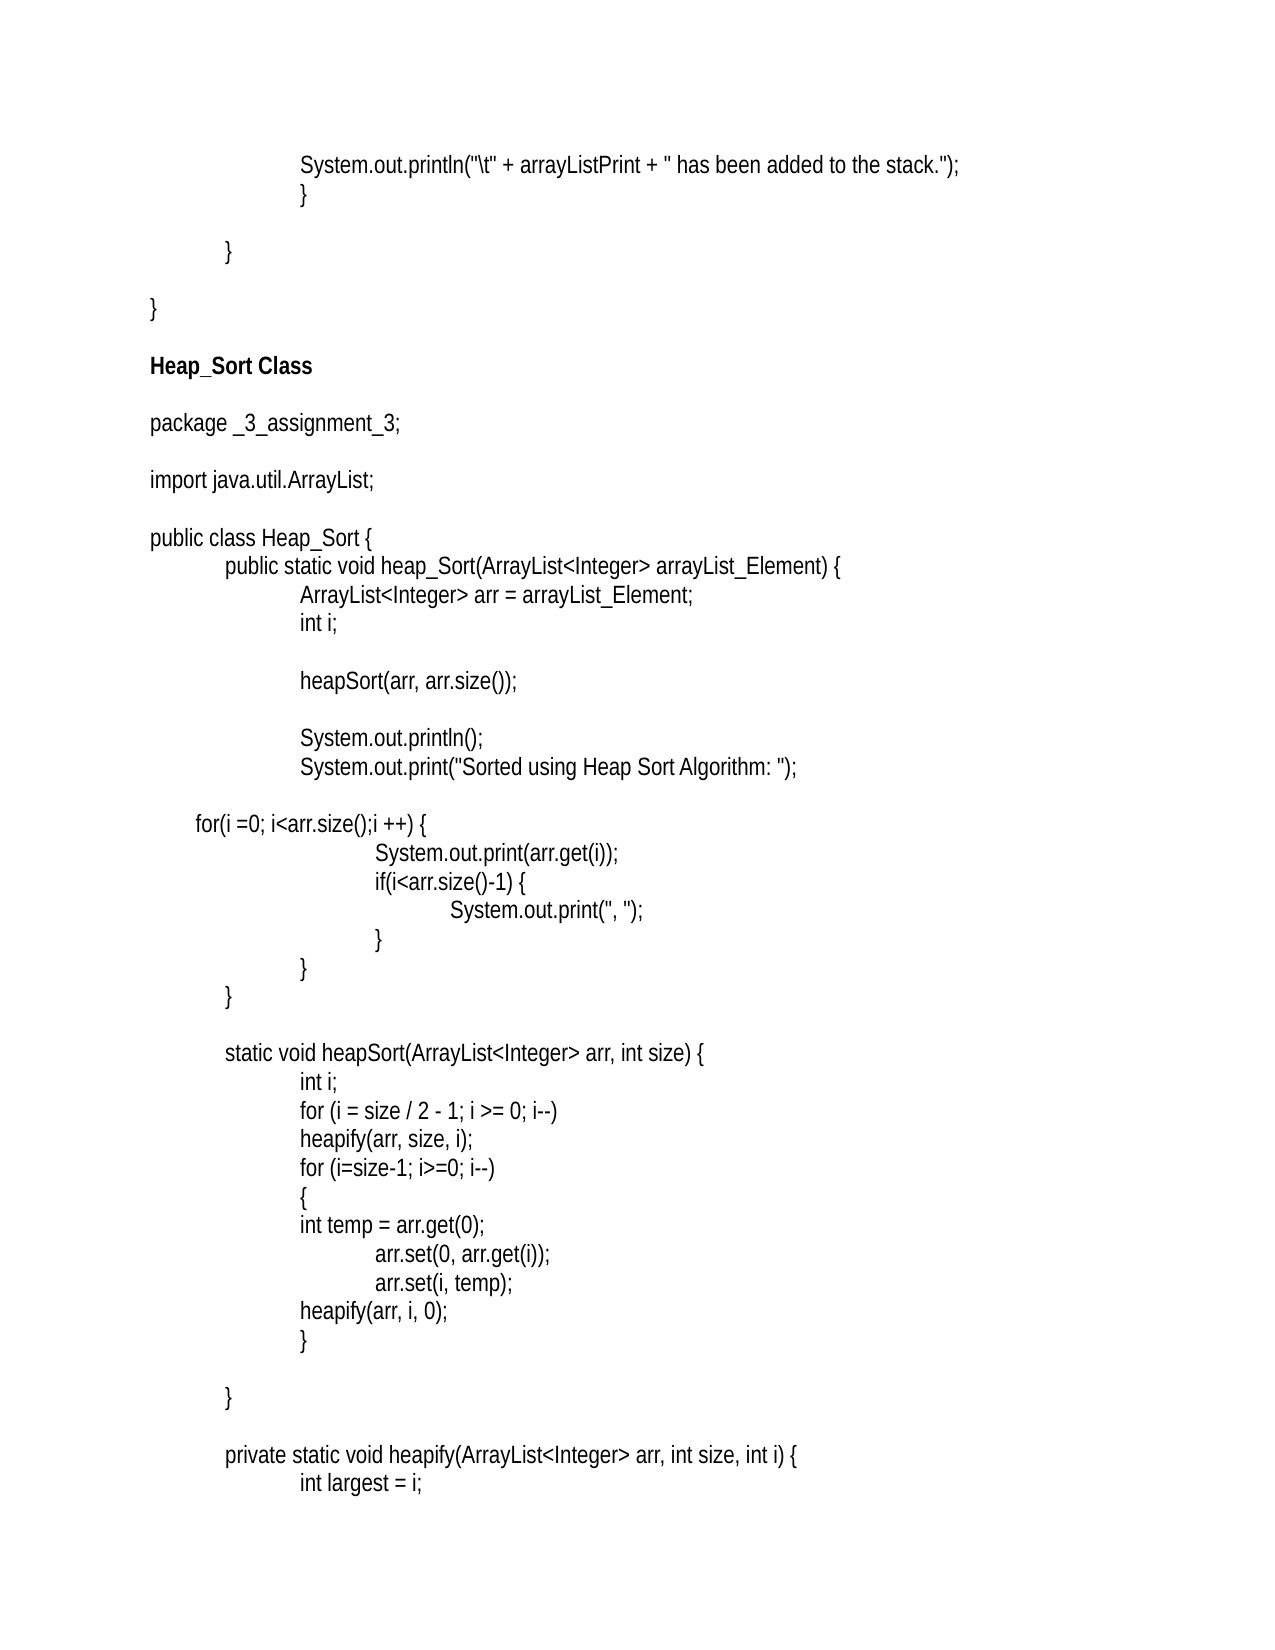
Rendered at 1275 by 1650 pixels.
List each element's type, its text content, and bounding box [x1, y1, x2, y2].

text heapSort(arr, arr.size()); [150, 666, 1125, 694]
text private static void heapify(ArrayList<Integer> arr, int size, int i) { [150, 1439, 1125, 1468]
text public class Heap_Sort { [150, 522, 1125, 551]
text System.out.println("\t" + arrayListPrint + " has been added to the stack."); [150, 150, 1125, 179]
text } [150, 179, 1125, 207]
text heapify(arr, size, i); [150, 1124, 1125, 1153]
text } [150, 293, 1125, 322]
text System.out.print(arr.get(i)); [150, 838, 1125, 867]
text { [150, 1182, 1125, 1210]
text package _3_assignment_3; [150, 408, 1125, 437]
text System.out.println(); [150, 723, 1125, 752]
text ArrayList<Integer> arr = arrayList_Element; [150, 580, 1125, 608]
text } [150, 952, 1125, 981]
text if(i<arr.size()-1) { [150, 867, 1125, 895]
text for (i = size / 2 - 1; i >= 0; i--) [150, 1096, 1125, 1124]
text int i; [150, 1067, 1125, 1096]
text for (i=size-1; i>=0; i--) [150, 1153, 1125, 1182]
text int largest = i; [150, 1468, 1125, 1497]
text Heap_Sort Class [150, 351, 1125, 379]
text arr.set(0, arr.get(i)); [150, 1239, 1125, 1268]
text } [150, 1382, 1125, 1411]
text heapify(arr, i, 0); [150, 1296, 1125, 1325]
text } [150, 236, 1125, 265]
text } [150, 924, 1125, 952]
text } [150, 981, 1125, 1010]
text System.out.print("Sorted using Heap Sort Algorithm: "); [150, 752, 1125, 781]
text System.out.print(", "); [150, 895, 1125, 924]
text } [150, 1325, 1125, 1353]
text arr.set(i, temp); [150, 1268, 1125, 1296]
text import java.util.ArrayList; [150, 465, 1125, 494]
text public static void heap_Sort(ArrayList<Integer> arrayList_Element) { [150, 551, 1125, 580]
text for(i =0; i<arr.size();i ++) { [150, 809, 1125, 838]
text int i; [150, 608, 1125, 637]
text static void heapSort(ArrayList<Integer> arr, int size) { [150, 1038, 1125, 1067]
text int temp = arr.get(0); [150, 1210, 1125, 1239]
